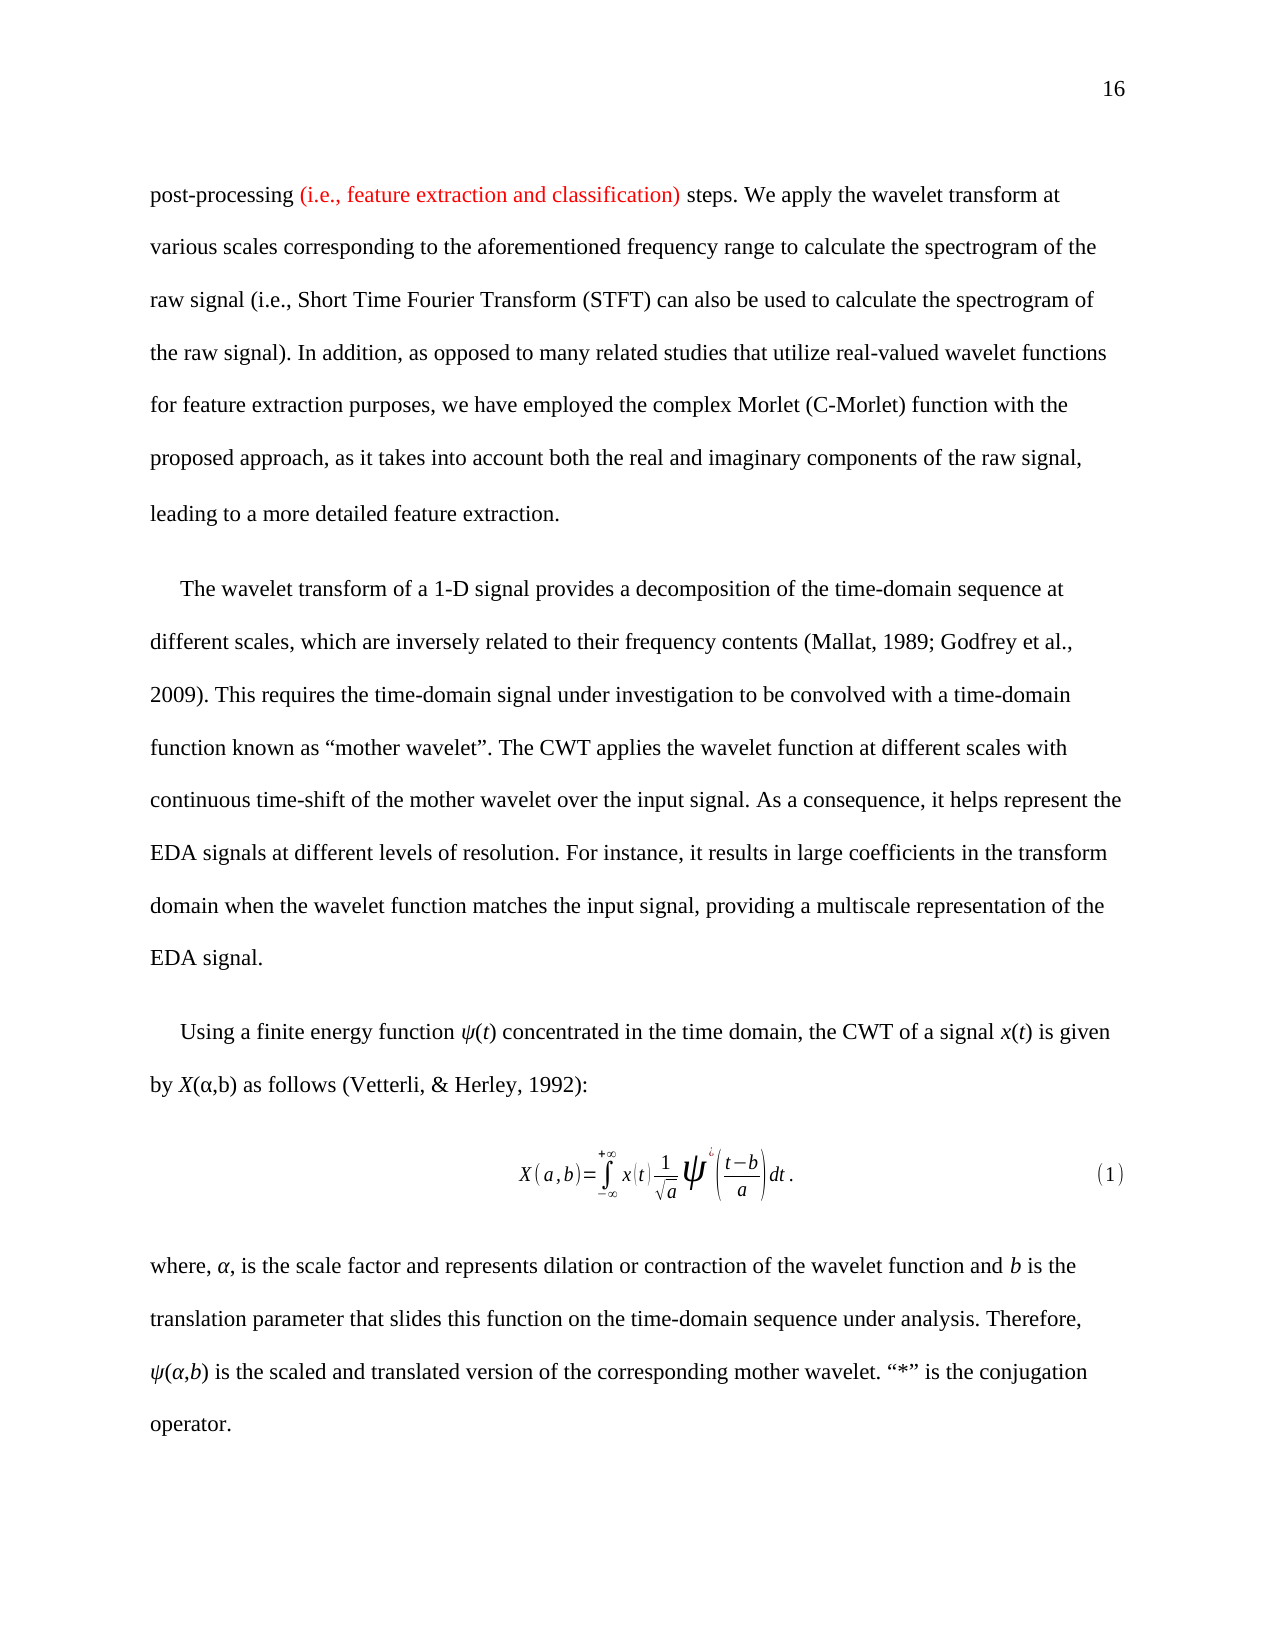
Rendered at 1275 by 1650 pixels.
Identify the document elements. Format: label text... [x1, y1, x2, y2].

text where, α, is the scale factor and represents dilation or contraction of the wavelet function and b is the translation parameter that slides this function on the time-domain sequence under analysis. Therefore, ψ(α,b) is the scaled and translated version of the corresponding mother wavelet. “*” is the conjugation operator. [150, 1252, 1125, 1437]
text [150, 181, 1125, 527]
text Using a finite energy function ψ(t) concentrated in the time domain, the CWT of a signal x(t) is given by X(α,b) as follows (Vetterli, & Herley, 1992): [150, 1018, 1125, 1097]
text The wavelet transform of a 1-D signal provides a decomposition of the time-domain sequence at different scales, which are inversely related to their frequency contents (Mallat, 1989; Godfrey et al., 2009). This requires the time-domain signal under investigation to be convolved with a time-domain function known as “mother wavelet”. The CWT applies the wavelet function at different scales with continuous time-shift of the mother wavelet over the input signal. As a consequence, it helps represent the EDA signals at different levels of resolution. For instance, it results in large coefficients in the transform domain when the wavelet function matches the input signal, providing a multiscale representation of the EDA signal. [150, 576, 1125, 971]
